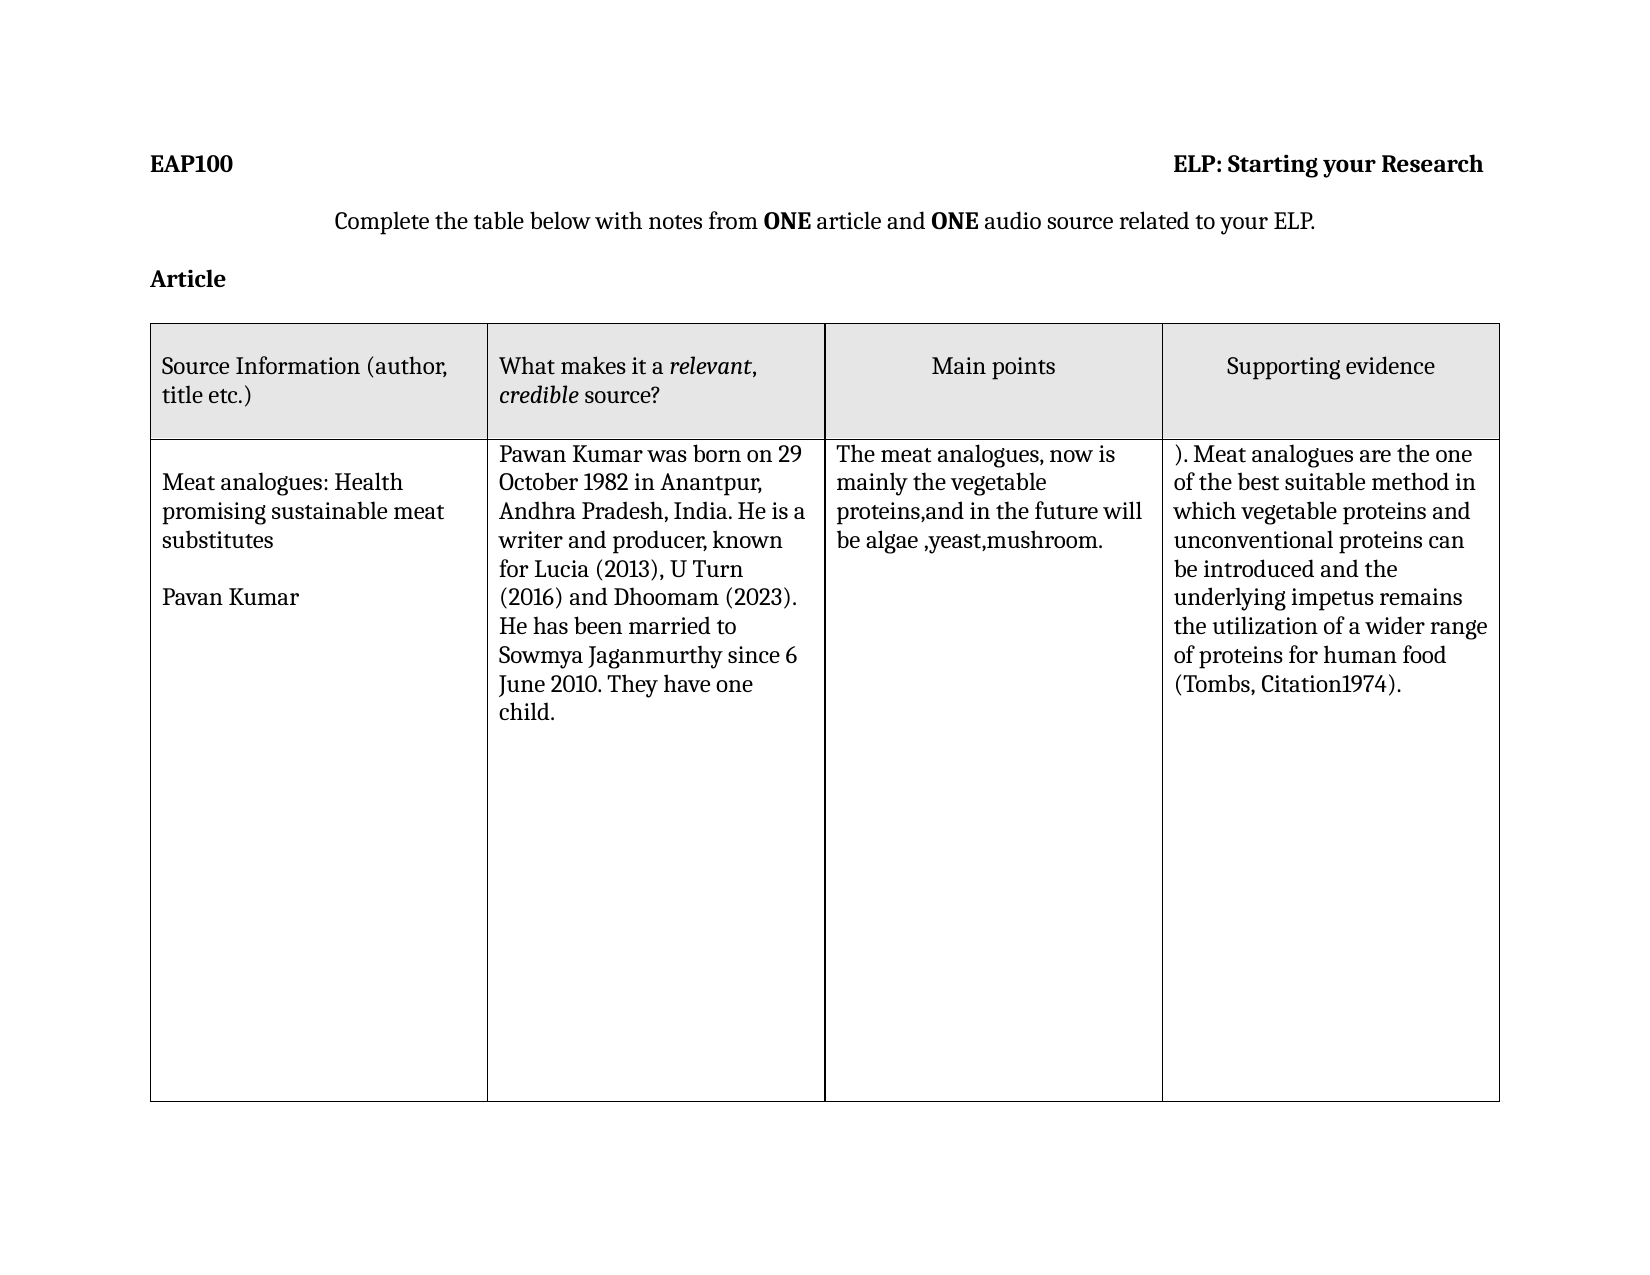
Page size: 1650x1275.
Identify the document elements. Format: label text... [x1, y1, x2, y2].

text Article [150, 265, 1500, 294]
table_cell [151, 440, 487, 1101]
text EAP100 ELP: Starting your Research [150, 150, 1500, 179]
text Complete the table below with notes from ONE article and ONE audio source related to your ELP. [150, 207, 1500, 236]
table_header Source Information (author, title etc.) [151, 324, 487, 438]
table_header Supporting evidence [1163, 324, 1499, 438]
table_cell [488, 440, 824, 1101]
table_header What makes it a relevant, credible source? [488, 324, 824, 438]
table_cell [1163, 440, 1499, 1101]
table_header Main points [826, 324, 1162, 438]
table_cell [826, 440, 1162, 1101]
